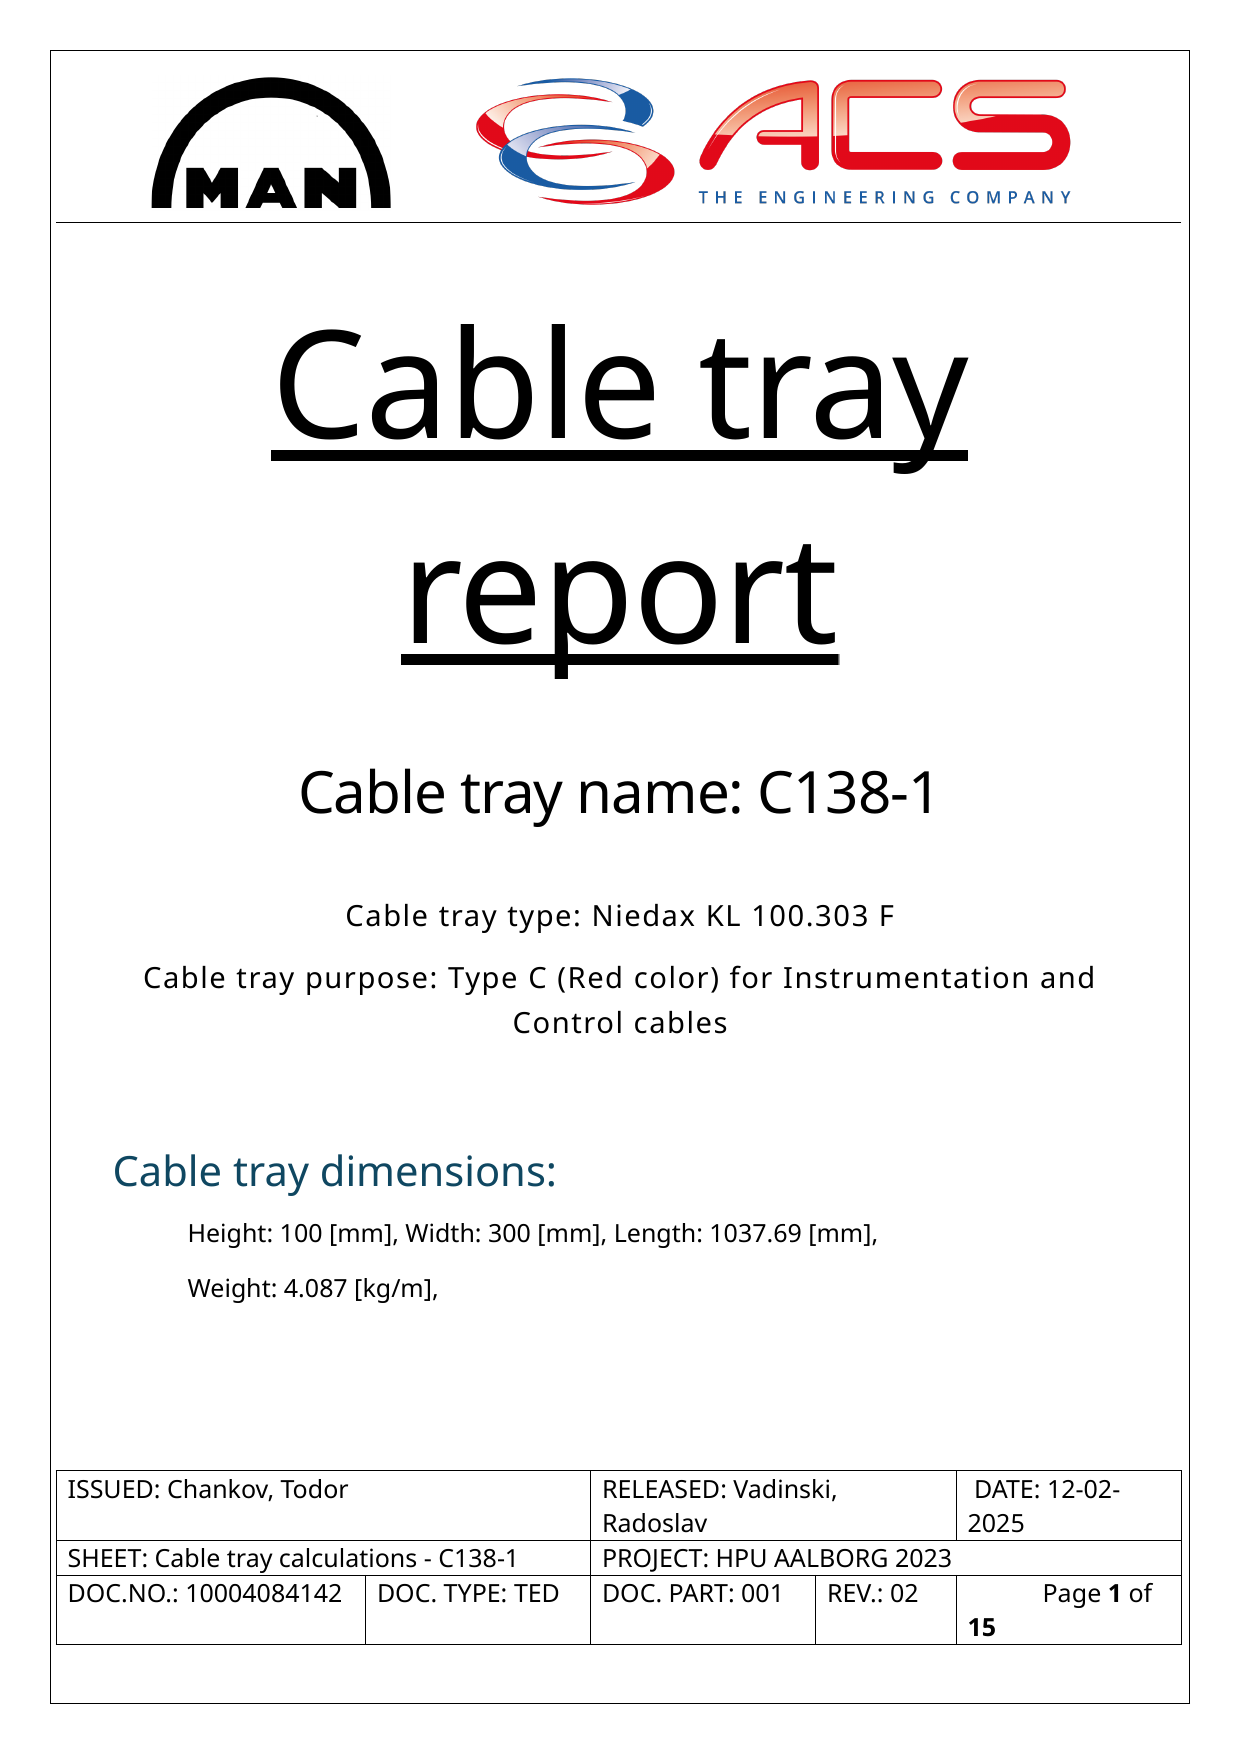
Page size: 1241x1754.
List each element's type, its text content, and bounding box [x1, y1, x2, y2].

text Weight: 4.087 [kg/m], [112, 1271, 1128, 1305]
subtitle Cable tray purpose: Type C (Red color) for Instrumentation and Control cables [112, 957, 1128, 1042]
picture [151, 75, 391, 211]
subtitle Cable tray type: Niedax KL 100.303 F [112, 895, 1128, 934]
subtitle Cable tray dimensions: [112, 1142, 1128, 1198]
picture [475, 75, 1086, 211]
title Cable tray report [112, 278, 1128, 687]
title Cable tray name: C138-1 [112, 751, 1128, 831]
text Height: 100 [mm], Width: 300 [mm], Length: 1037.69 [mm], [112, 1215, 1128, 1249]
